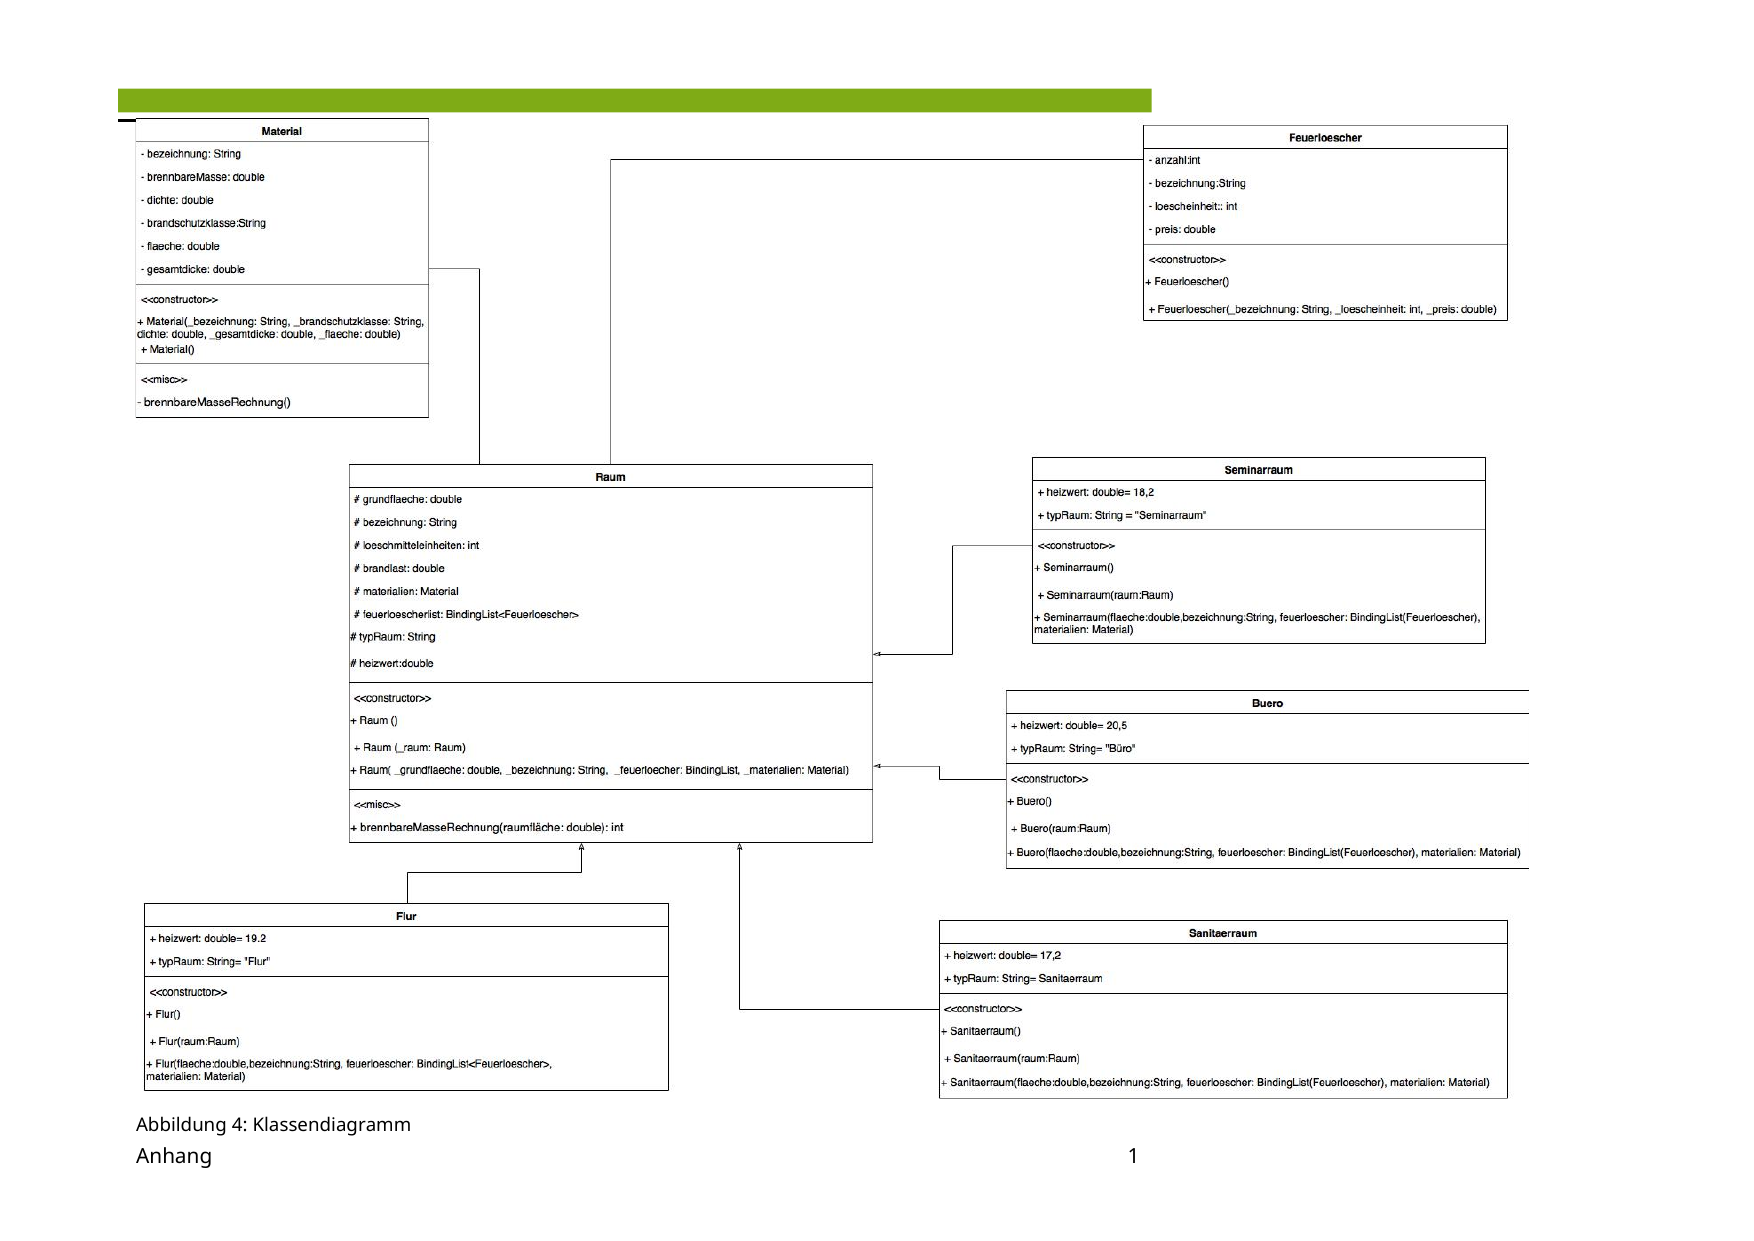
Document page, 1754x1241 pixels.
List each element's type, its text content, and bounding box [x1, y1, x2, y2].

picture [135, 118, 1529, 1099]
